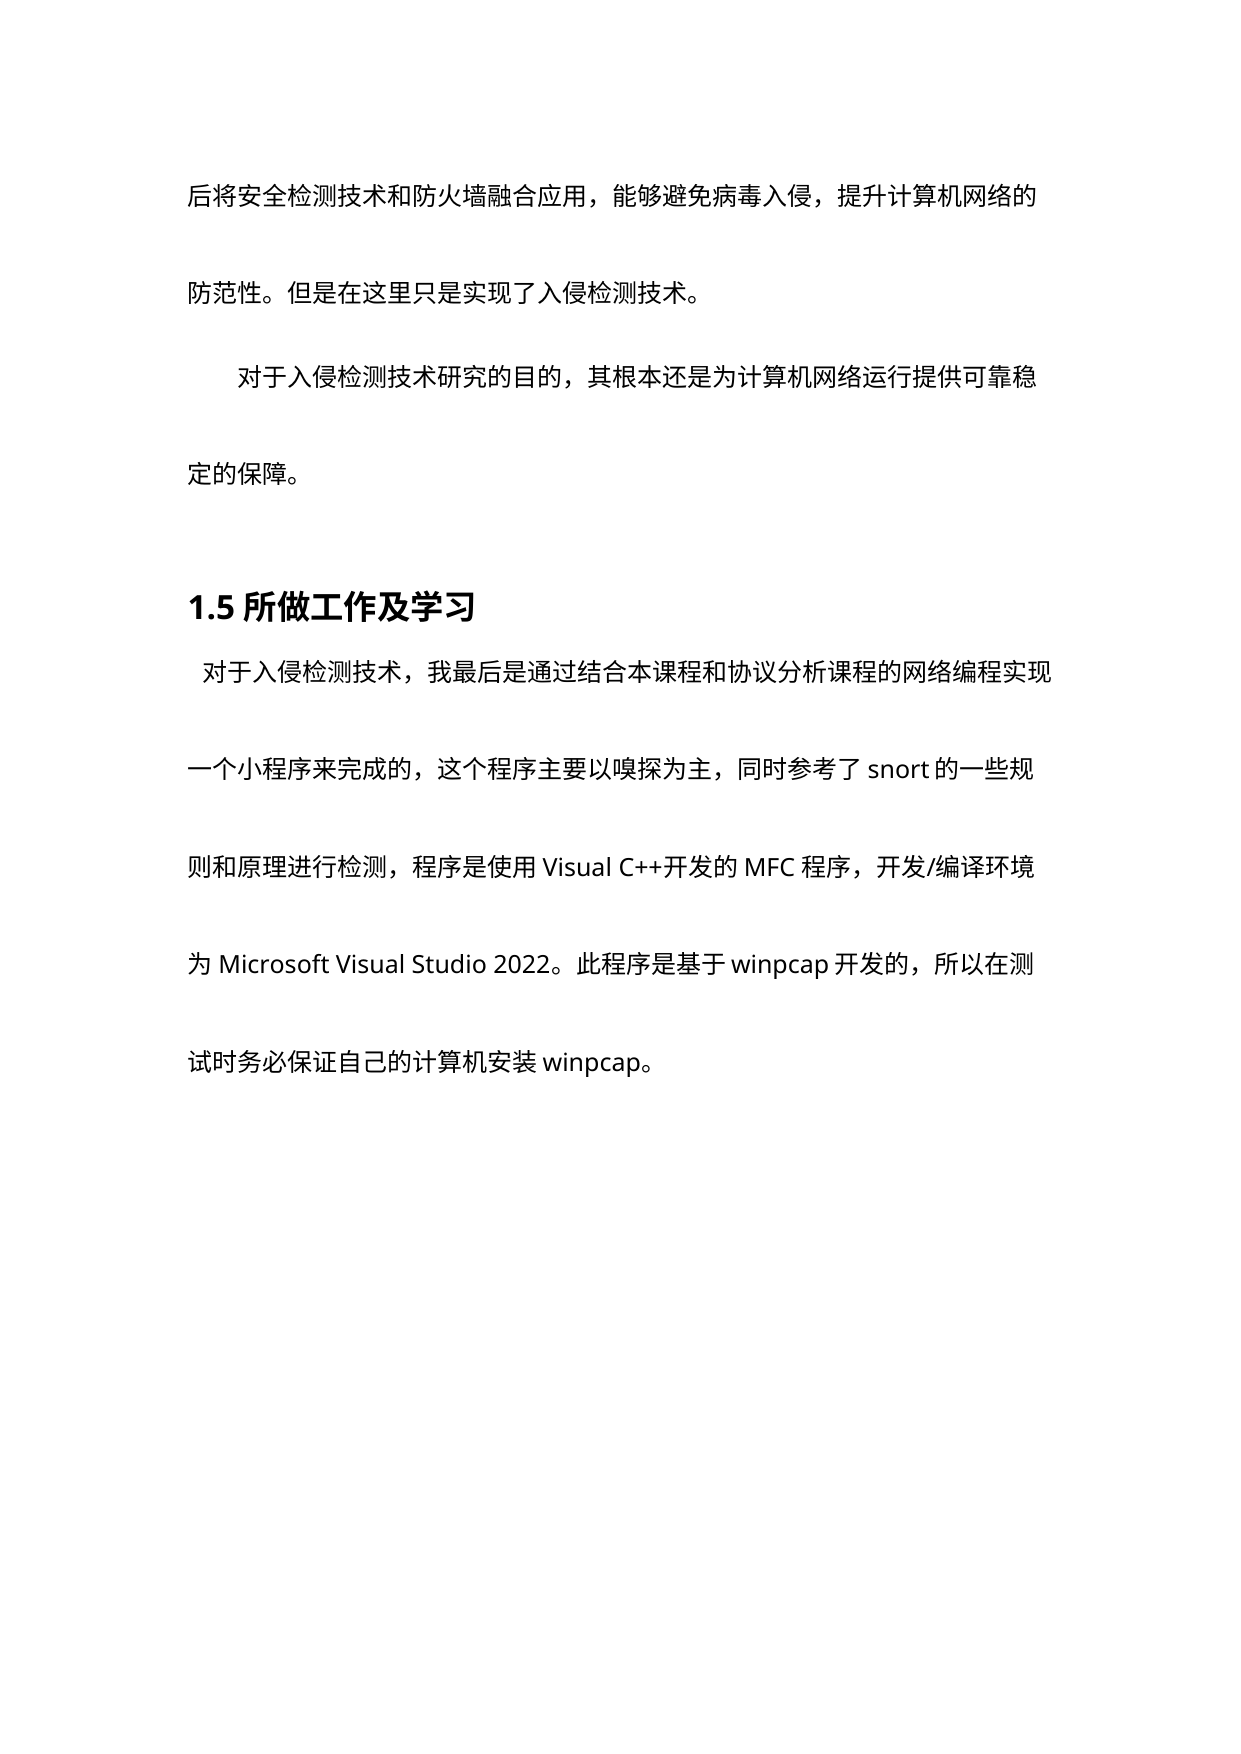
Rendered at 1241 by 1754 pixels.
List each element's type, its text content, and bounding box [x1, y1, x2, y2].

text 对于入侵检测技术，我最后是通过结合本课程和协议分析课程的网络编程实现一个小程序来完成的，这个程序主要以嗅探为主，同时参考了snort的一些规则和原理进行检测，程序是使用Visual C++开发的 MFC 程序，开发/编译环境为 Microsoft Visual Studio 2022。此程序是基于winpcap开发的，所以在测试时务必保证自己的计算机安装winpcap。 [187, 638, 1053, 1093]
text 1.5 所做工作及学习 [187, 573, 1053, 638]
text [187, 162, 1053, 324]
text 对于入侵检测技术研究的目的，其根本还是为计算机网络运行提供可靠稳定的保障。 [187, 343, 1053, 505]
